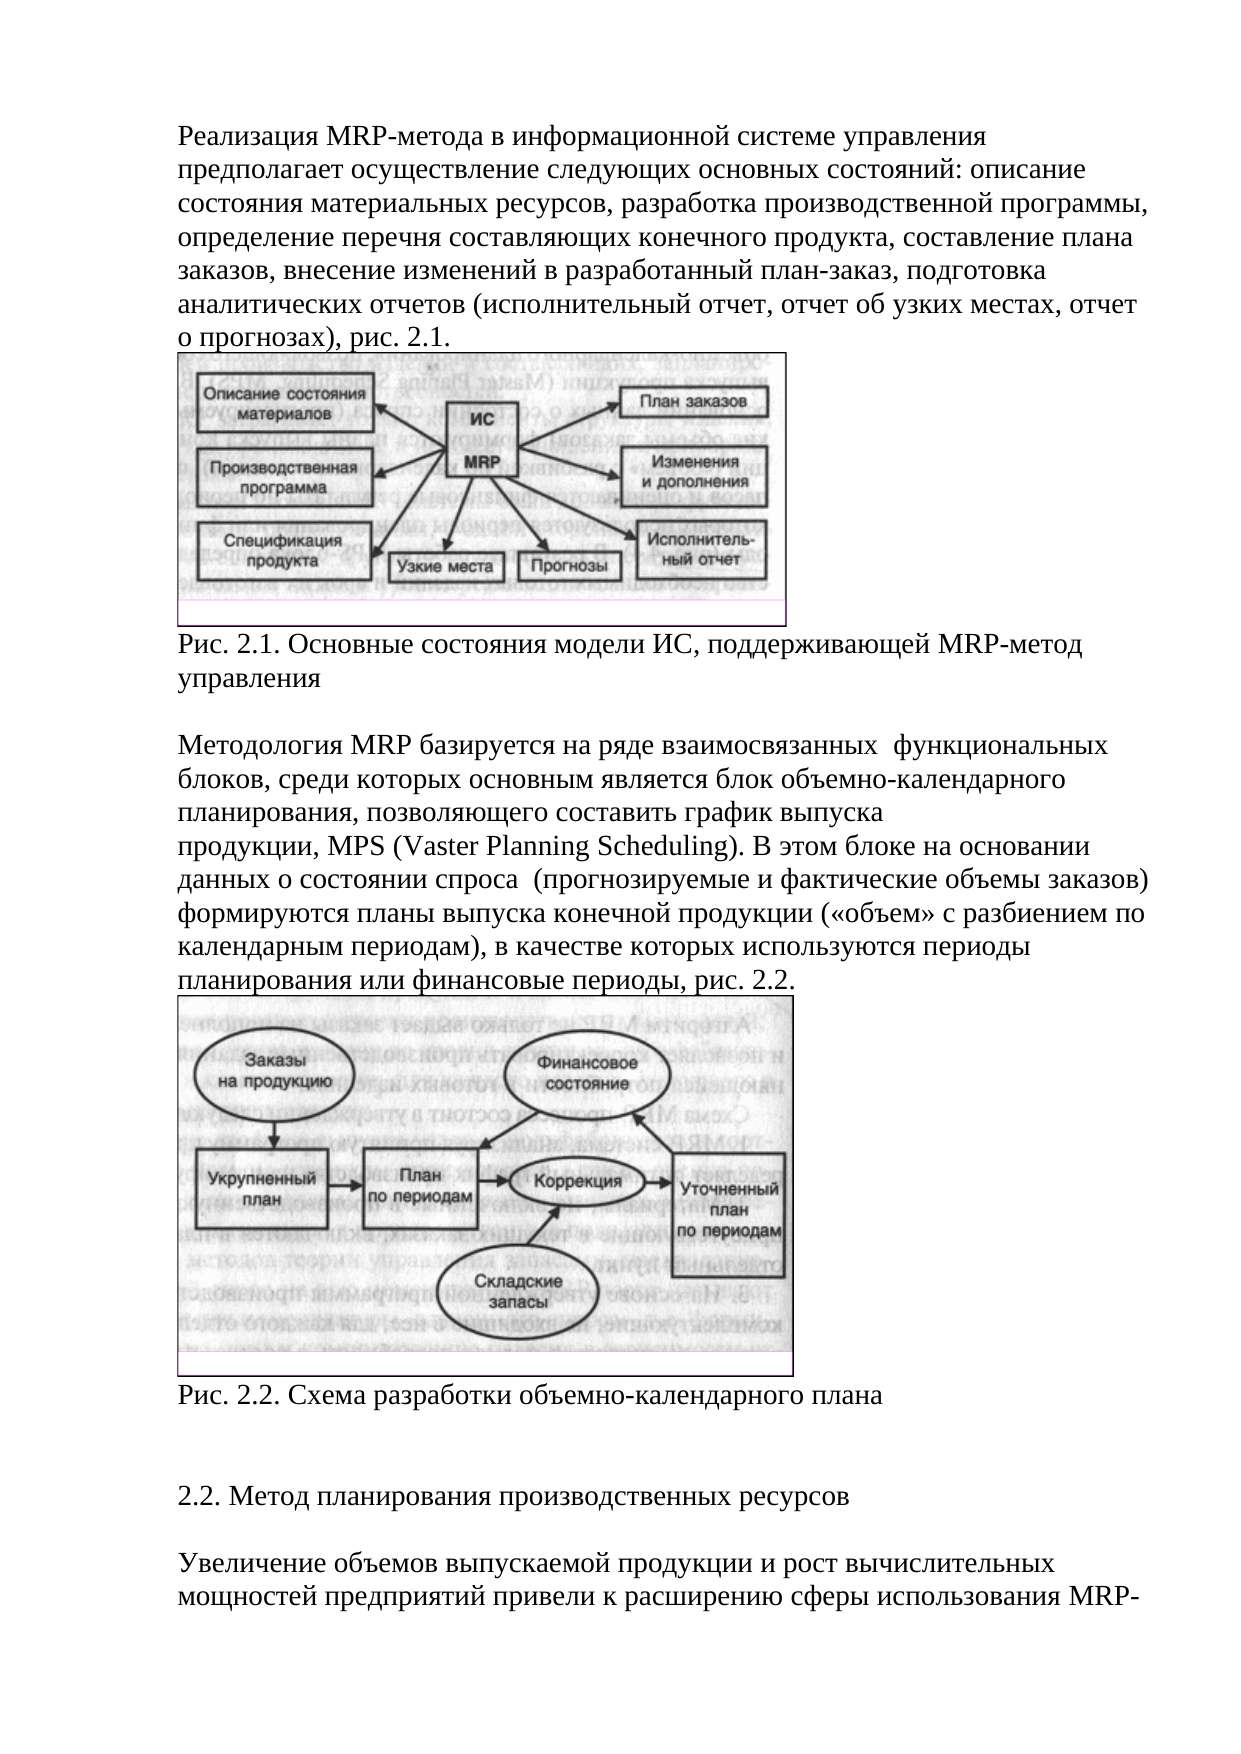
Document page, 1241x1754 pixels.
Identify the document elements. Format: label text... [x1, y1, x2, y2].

text 2.2. Метод планирования производственных ресурсов [177, 1478, 1152, 1511]
picture [177, 995, 794, 1377]
text Методология MRP базируется на ряде взаимосвязанных функциональных блоков, среди которых основным является блок объемно-календарного планирования, позволяющего составить график выпуска продукции, MPS (Vaster Planning Scheduling). В этом блоке на основании данных о состоянии спроса (прогнозируемые и фактические объемы заказов) формируются планы выпуска конечной продукции («объем» с разбиением по календарным периодам), в качестве которых используются периоды планирования или финансовые периоды, рис. 2.2. [177, 727, 1152, 996]
text Рис. 2.1. Основные состояния модели ИС, поддерживающей MRP-метод управления [177, 627, 1152, 694]
picture [177, 352, 787, 627]
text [177, 1545, 1152, 1612]
text Рис. 2.2. Схема разработки объемно-календарного плана [177, 1377, 1152, 1411]
text Реализация MRP-метода в информационной системе управления предполагает осуществление следующих основных состояний: описание состояния материальных ресурсов, разработка производственной программы, определение перечня составляющих конечного продукта, составление плана заказов, внесение изменений в разработанный план-заказ, подготовка аналитических отчетов (исполнительный отчет, отчет об узких местах, отчет о прогнозах), рис. 2.1. [177, 118, 1152, 353]
